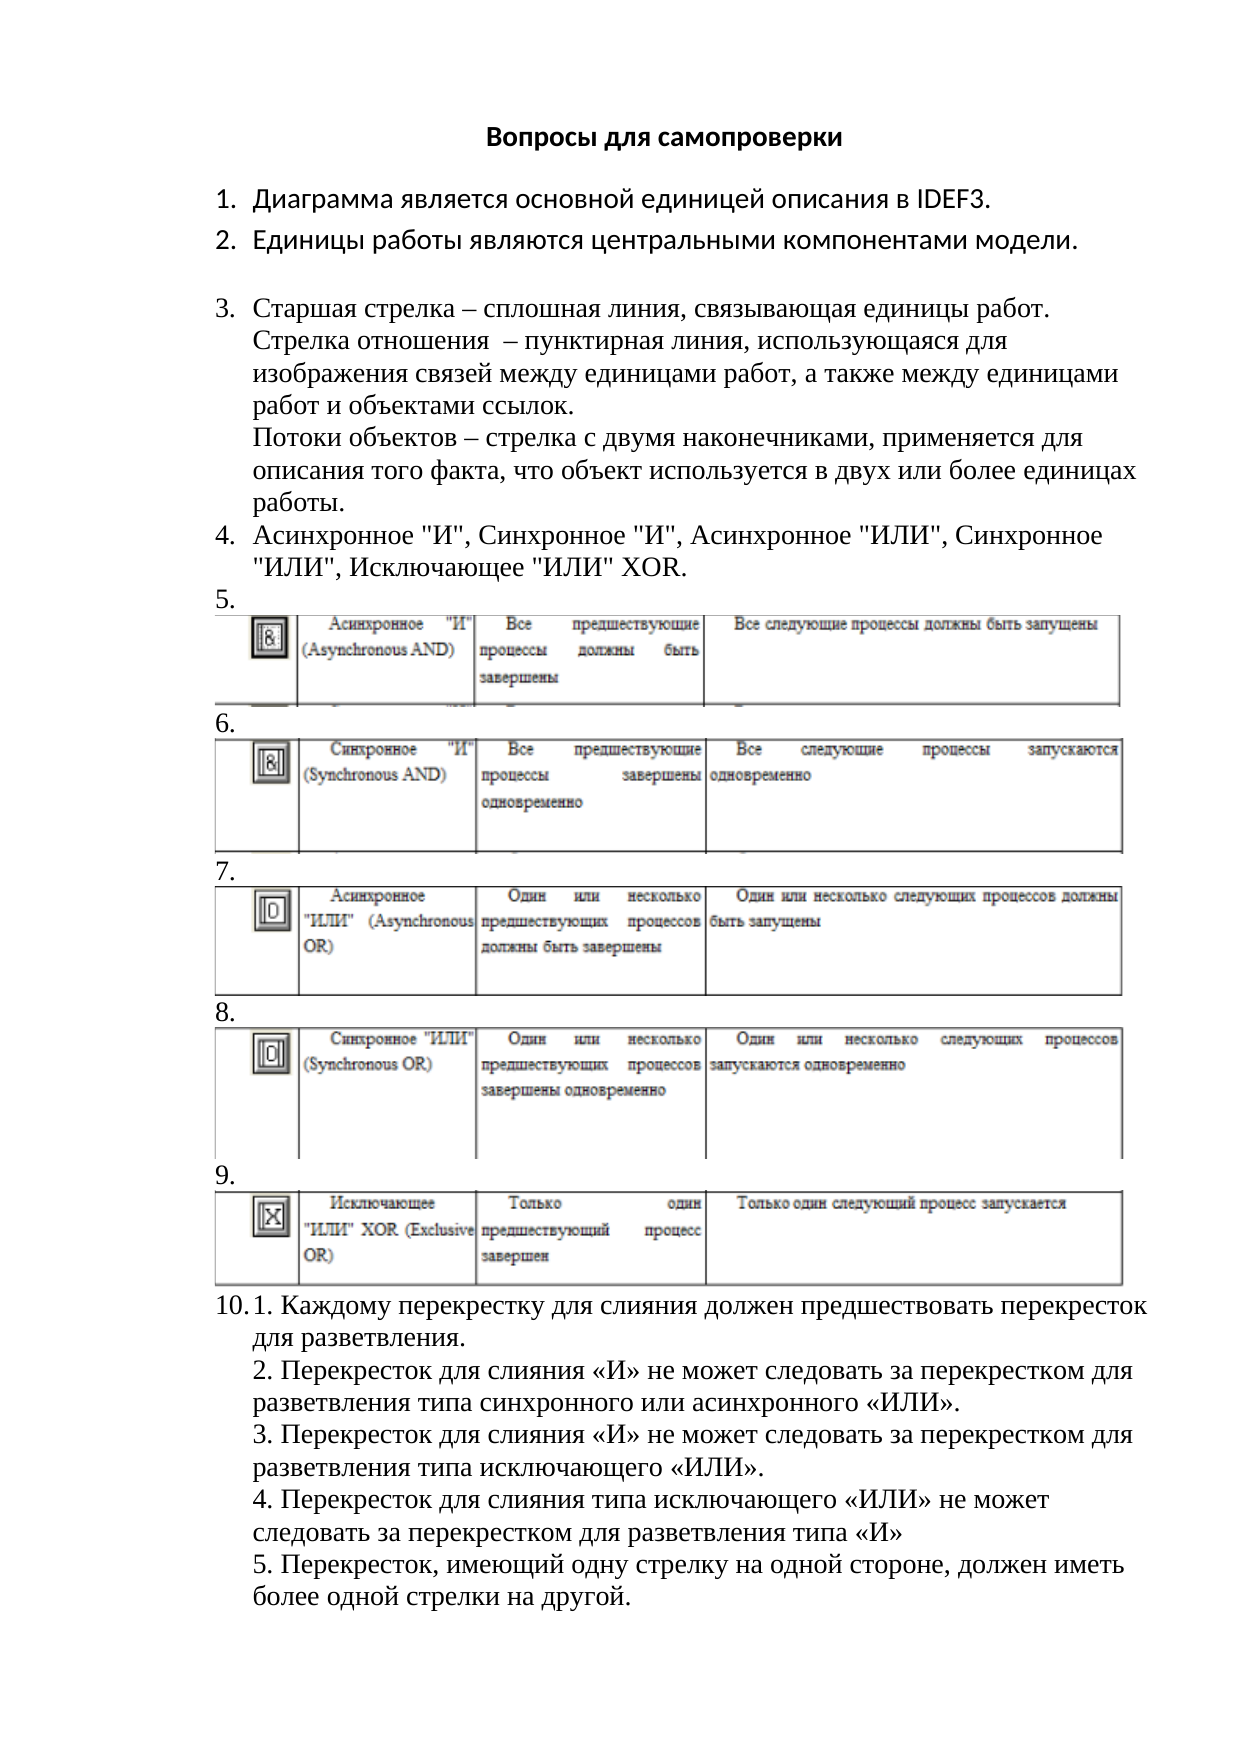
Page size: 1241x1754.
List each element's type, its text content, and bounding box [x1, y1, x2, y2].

list Диаграмма является основной единицей описания в IDEF3. [215, 180, 1152, 216]
picture [214, 673, 1121, 765]
picture [214, 1248, 1125, 1347]
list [215, 1346, 1152, 1605]
picture [214, 797, 1125, 912]
picture [214, 944, 1123, 1054]
picture [214, 1086, 1125, 1217]
text Вопросы для самопроверки [177, 118, 1152, 154]
list Старшая стрелка – сплошная линия, связывающая единицы работ. Стрелка отношения – пунктирная линия, использующаяся для изображения связей между единицами работ, а также между единицами работ и объектами ссылок. Потоки объектов – стрелка с двумя наконечниками, применяется для описания того факта, что объект используется в двух или более единицах работы. [215, 291, 1152, 518]
list Асинхронное "И", Синхронное "И", Асинхронное "ИЛИ", Синхронное "ИЛИ", Исключающее "ИЛИ" XOR. [215, 547, 1152, 612]
list Единицы работы являются центральными компонентами модели. [215, 221, 1152, 256]
